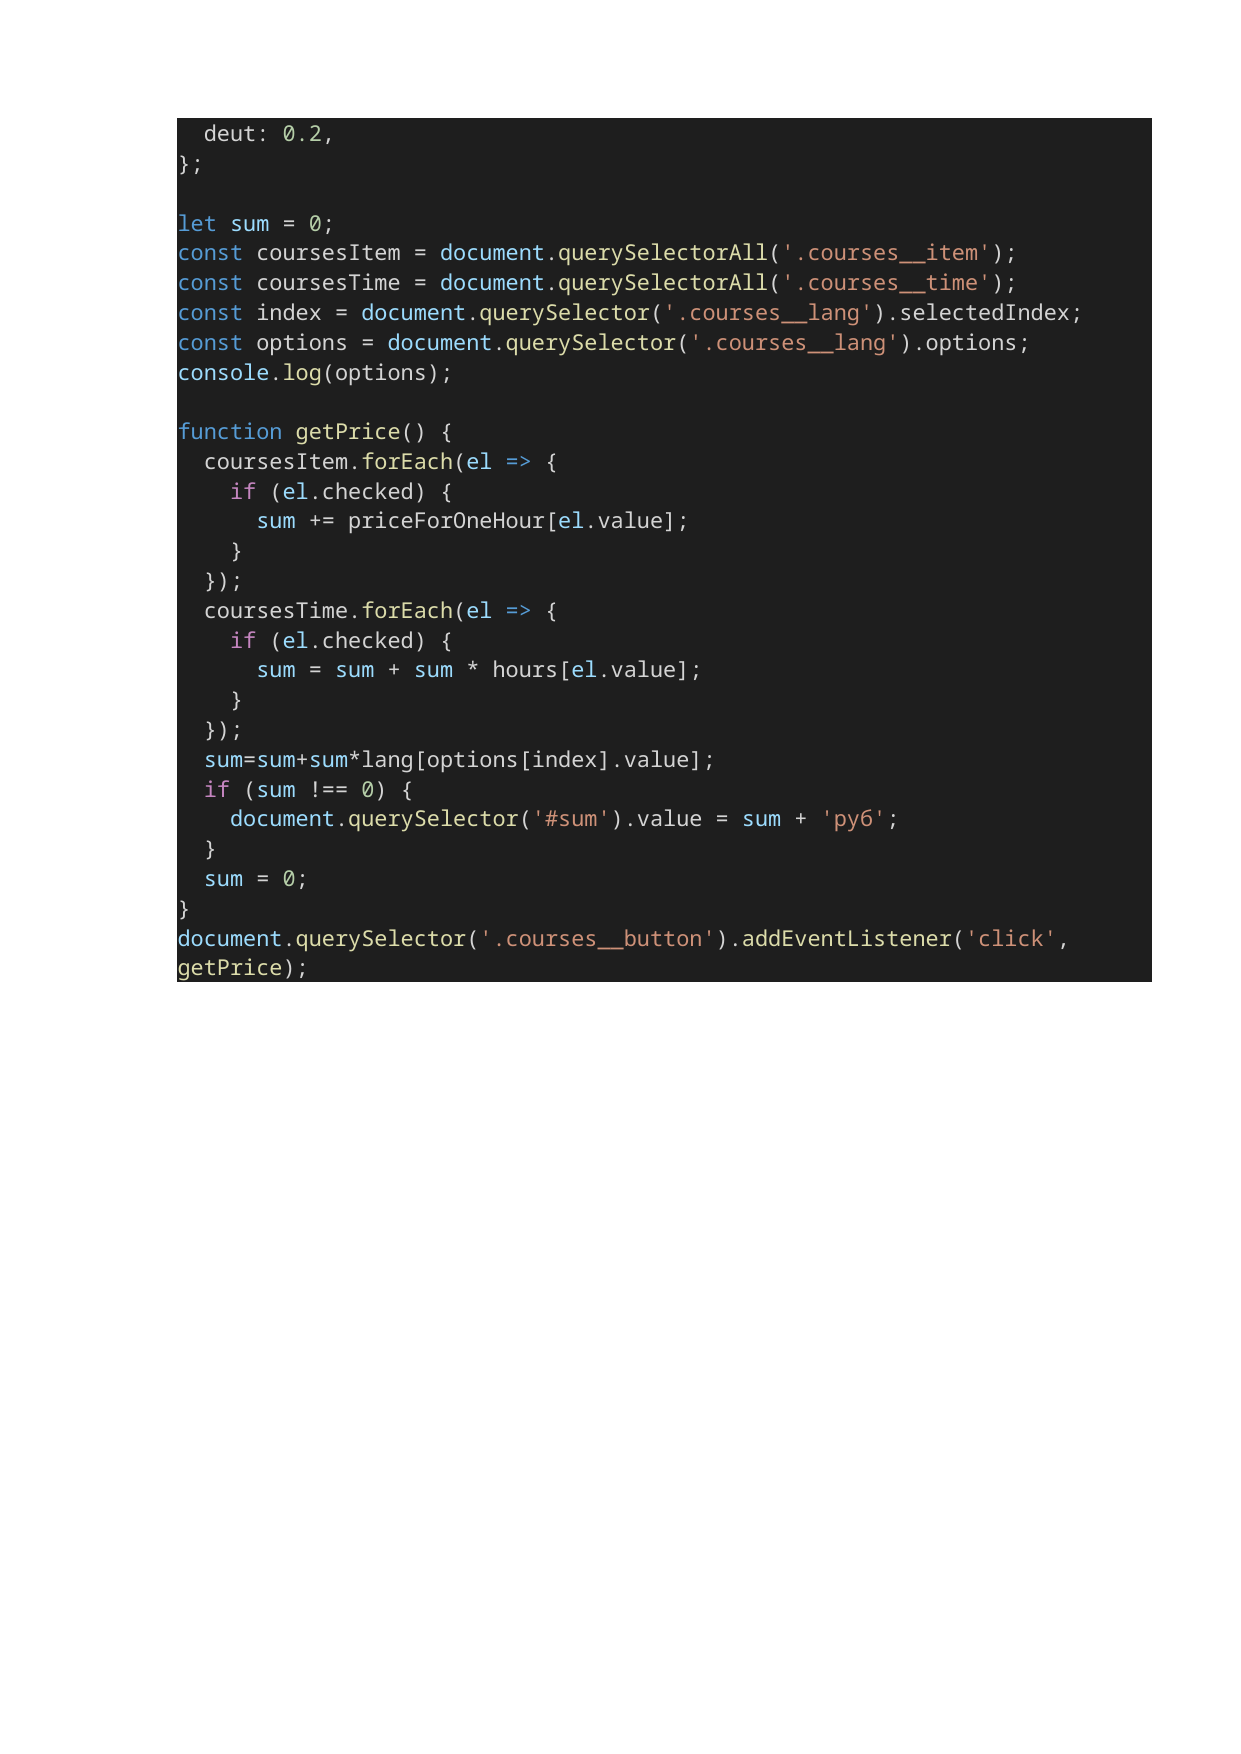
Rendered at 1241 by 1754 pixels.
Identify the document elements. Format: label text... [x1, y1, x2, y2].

text console.log(options); [177, 356, 1152, 386]
text sum=sum+sum*lang[options[index].value]; [177, 744, 1152, 773]
text }); [177, 565, 1152, 595]
text if (el.checked) { [177, 476, 1152, 505]
text }); [177, 714, 1152, 744]
text } [177, 893, 1152, 922]
text if (el.checked) { [177, 624, 1152, 654]
text } [177, 833, 1152, 863]
text } [177, 535, 1152, 565]
text sum = 0; [177, 863, 1152, 893]
text const coursesTime = document.querySelectorAll('.courses__time'); [177, 267, 1152, 297]
text const coursesItem = document.querySelectorAll('.courses__item'); [177, 237, 1152, 267]
text coursesItem.forEach(el => { [177, 446, 1152, 476]
text deut: 0.2, [177, 118, 1152, 148]
text function getPrice() { [177, 416, 1152, 446]
text let sum = 0; [177, 207, 1152, 237]
text }; [177, 148, 1152, 178]
text if (sum !== 0) { [177, 773, 1152, 803]
text const options = document.querySelector('.courses__lang').options; [177, 327, 1152, 356]
text sum = sum + sum * hours[el.value]; [177, 654, 1152, 684]
text document.querySelector('.courses__button').addEventListener('click', getPrice); [177, 922, 1152, 982]
text const index = document.querySelector('.courses__lang').selectedIndex; [177, 297, 1152, 327]
text } [177, 684, 1152, 714]
text document.querySelector('#sum').value = sum + 'руб'; [177, 803, 1152, 833]
text sum += priceForOneHour[el.value]; [177, 505, 1152, 535]
text coursesTime.forEach(el => { [177, 595, 1152, 624]
